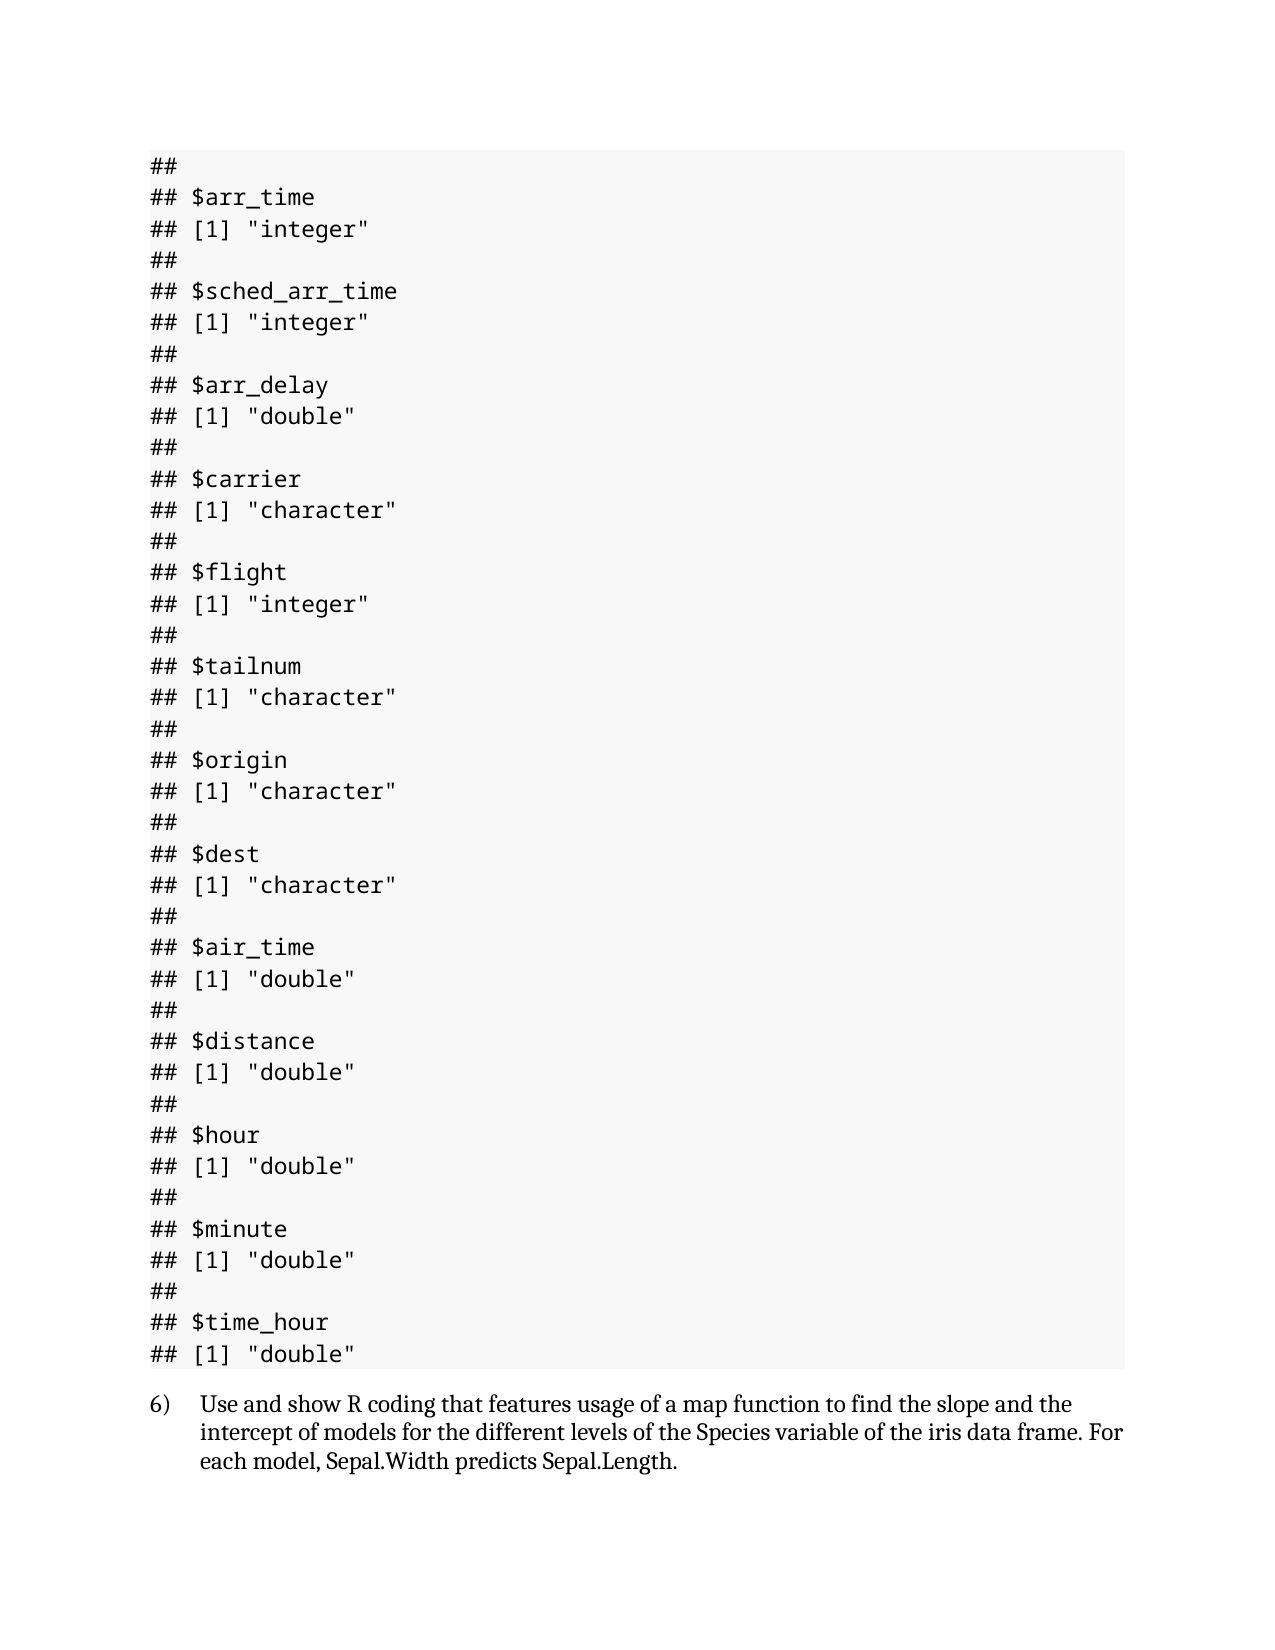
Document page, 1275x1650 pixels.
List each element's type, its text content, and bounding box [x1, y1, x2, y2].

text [150, 150, 1125, 1369]
list Use and show R coding that features usage of a map function to find the slope and the intercept of models for the different levels of the Species variable of the iris data frame. For each model, Sepal.Width predicts Sepal.Length. [150, 1389, 1125, 1476]
